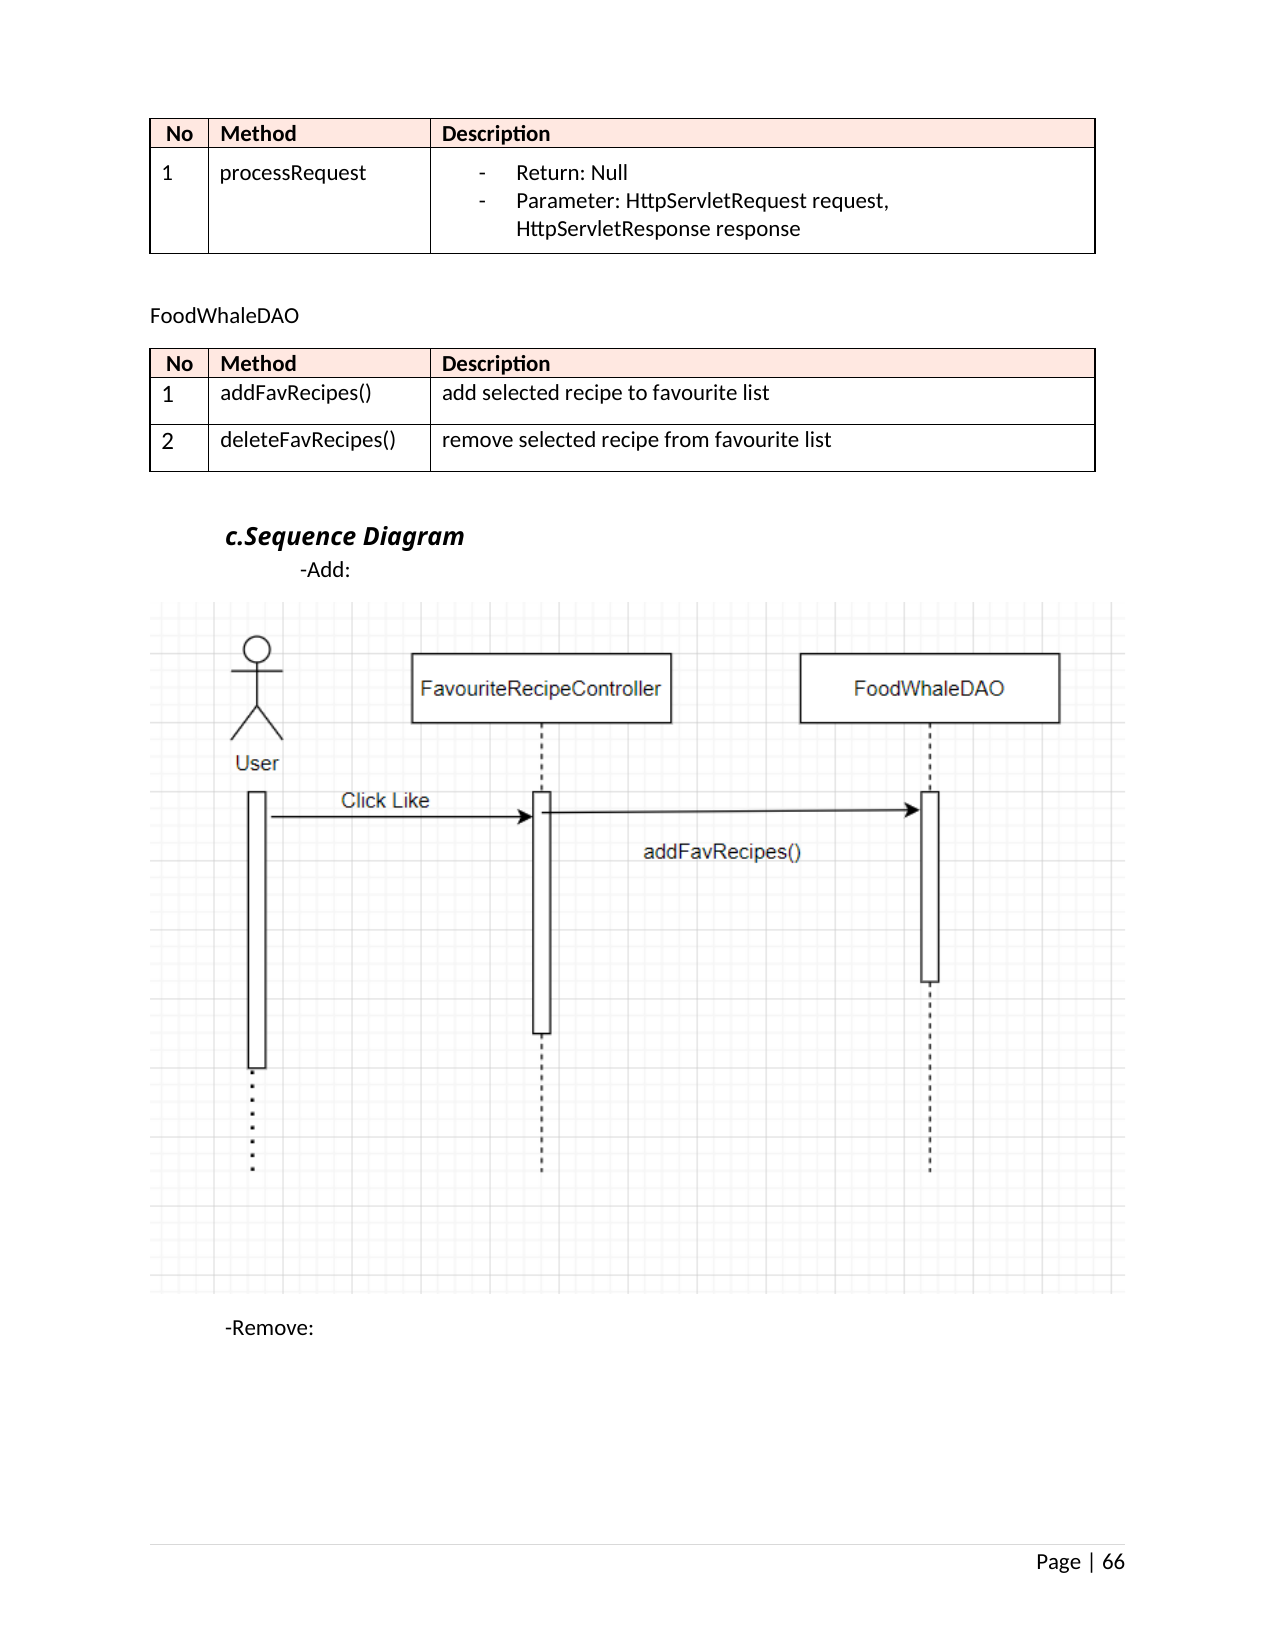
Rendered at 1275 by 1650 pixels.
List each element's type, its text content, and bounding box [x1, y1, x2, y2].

table_header Description [431, 119, 1094, 147]
text -Remove: [150, 1313, 1125, 1341]
table_header No [151, 119, 208, 147]
table_header No [151, 349, 208, 377]
table_cell add selected recipe to favourite list [431, 378, 1094, 424]
text FoodWhaleDAO [150, 301, 1125, 329]
table_cell 1 [151, 148, 208, 253]
table_cell deleteFavRecipes() [209, 425, 430, 471]
table_cell Return: Null Parameter: HttpServletRequest request, HttpServletResponse response [431, 148, 1094, 253]
table_header Method [209, 119, 430, 147]
table_cell 2 [151, 425, 208, 471]
subtitle c.Sequence Diagram [150, 518, 1125, 553]
table_header Description [431, 349, 1094, 377]
table_header Method [209, 349, 430, 377]
text -Add: [150, 555, 1125, 583]
table_cell addFavRecipes() [209, 378, 430, 424]
table_cell 1 [151, 378, 208, 424]
table_cell processRequest [209, 148, 430, 253]
picture [150, 602, 1125, 1294]
table_cell remove selected recipe from favourite list [431, 425, 1094, 471]
